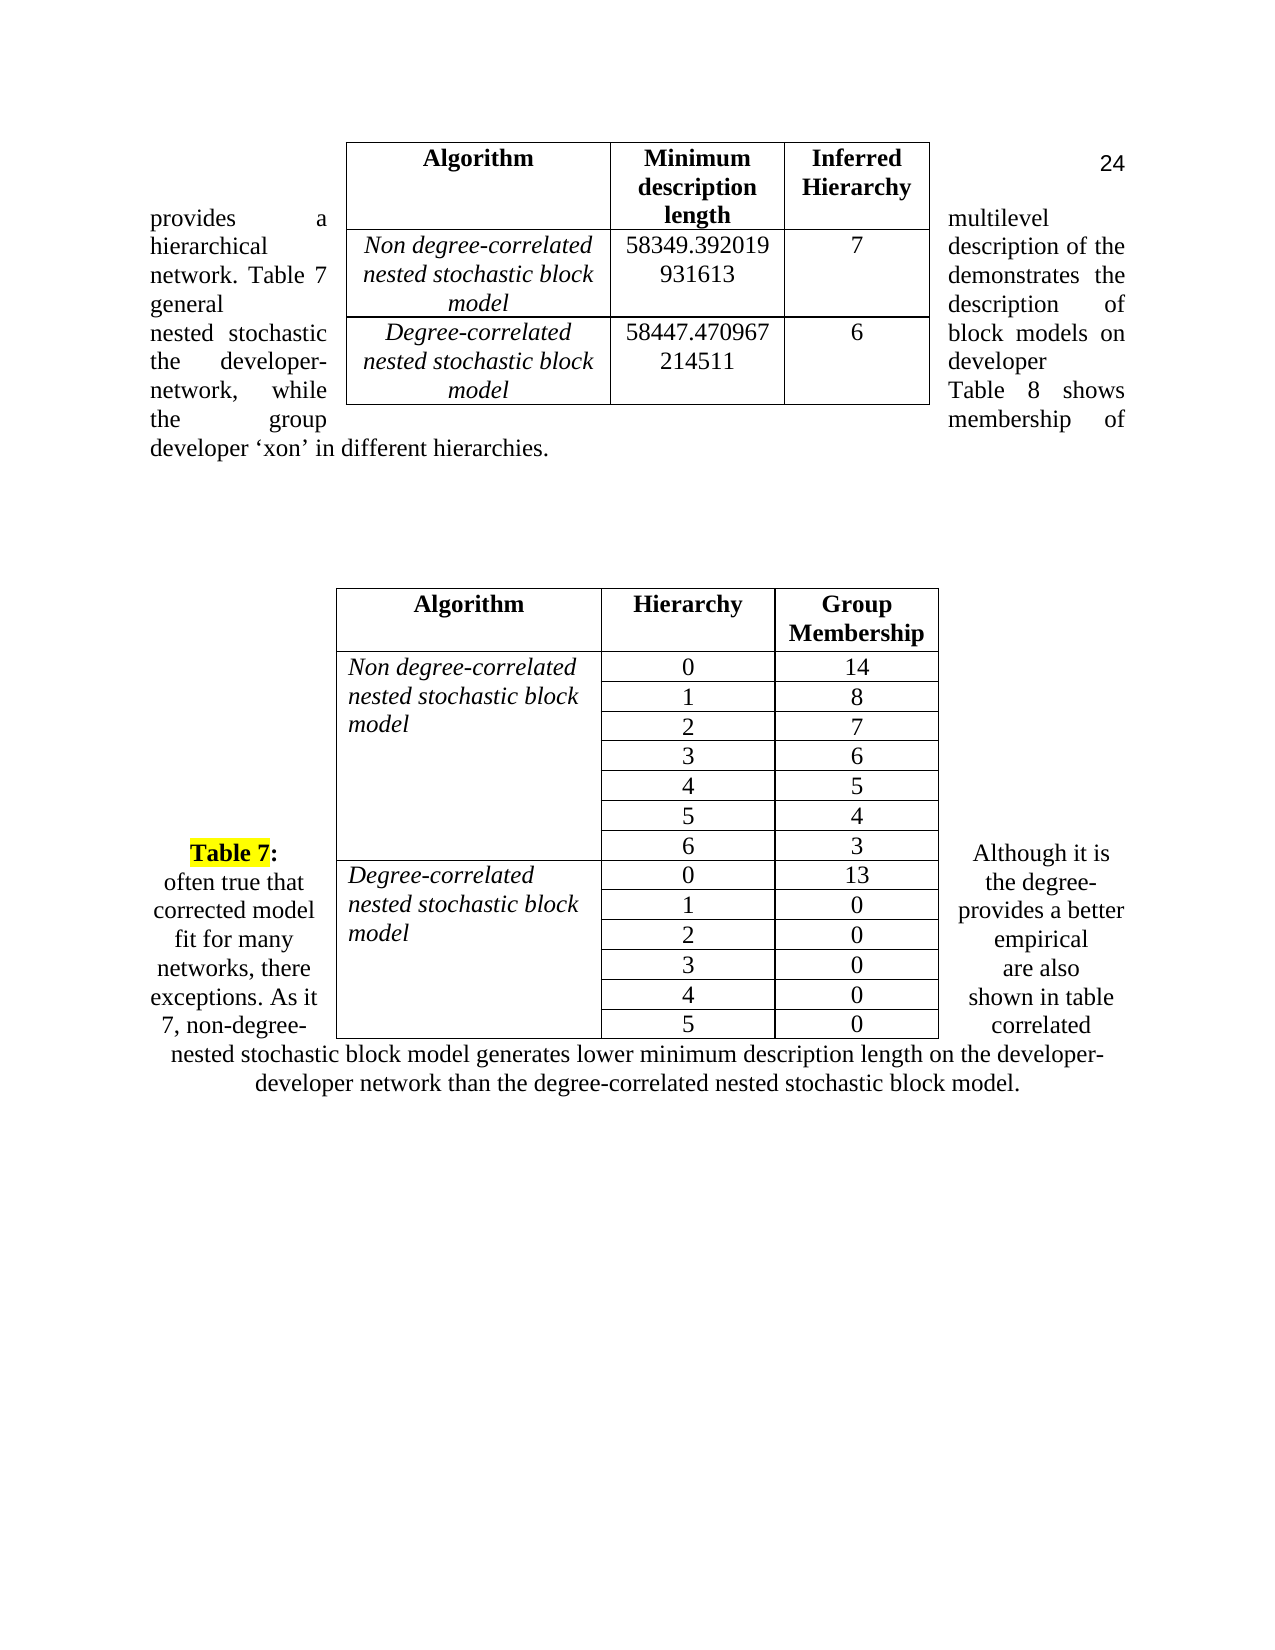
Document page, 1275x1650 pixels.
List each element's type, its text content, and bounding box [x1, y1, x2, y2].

table_cell 1 [602, 890, 774, 919]
table_cell 2 [602, 712, 774, 740]
table_cell 13 [776, 861, 938, 889]
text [150, 203, 1125, 461]
table_cell 3 [776, 831, 938, 859]
table_cell 0 [776, 1010, 938, 1038]
table_cell 6 [776, 741, 938, 770]
table_cell Non degree-correlated nested stochastic block model [337, 652, 601, 859]
table_header Inferred Hierarchy [785, 143, 929, 229]
table_cell 1 [602, 682, 774, 711]
table_cell 0 [776, 920, 938, 949]
table_cell 5 [602, 801, 774, 830]
table_cell 5 [602, 1010, 774, 1038]
table_cell 3 [602, 741, 774, 770]
table_cell 0 [602, 861, 774, 889]
table_header Algorithm [347, 143, 610, 229]
table_cell 0 [602, 652, 774, 681]
table_cell 6 [602, 831, 774, 859]
table_cell 0 [776, 890, 938, 919]
table_cell 0 [776, 950, 938, 979]
table_cell 7 [785, 230, 929, 316]
table_header Minimum description length [611, 143, 784, 229]
table_header Algorithm [337, 589, 601, 651]
table_cell 58349.392019931613 [611, 230, 784, 316]
table_cell 2 [602, 920, 774, 949]
table_cell 4 [602, 980, 774, 1008]
table_cell 4 [776, 801, 938, 830]
table_header Group Membership [776, 589, 938, 651]
table_cell 8 [776, 682, 938, 711]
table_cell 14 [776, 652, 938, 681]
table_header Hierarchy [602, 589, 774, 651]
text Table 7: Although it is often true that the degree-corrected model provides a better fit for many empirical networks, there are also exceptions. As it shown in table 7, non-degree-correlated nested stochastic block model generates lower minimum description length on the developer-developer network than the degree-correlated nested stochastic block model. [150, 838, 1125, 1097]
table_cell 5 [776, 771, 938, 800]
table_cell Non degree-correlated nested stochastic block model [347, 230, 610, 316]
table_cell 6 [785, 318, 929, 404]
table_cell 3 [602, 950, 774, 979]
table_cell 4 [602, 771, 774, 800]
table_cell Degree-correlated nested stochastic block model [347, 318, 610, 404]
table_cell Degree-correlated nested stochastic block model [337, 861, 601, 1038]
table_cell 7 [776, 712, 938, 740]
table_cell 58447.470967214511 [611, 318, 784, 404]
table_cell 0 [776, 980, 938, 1008]
